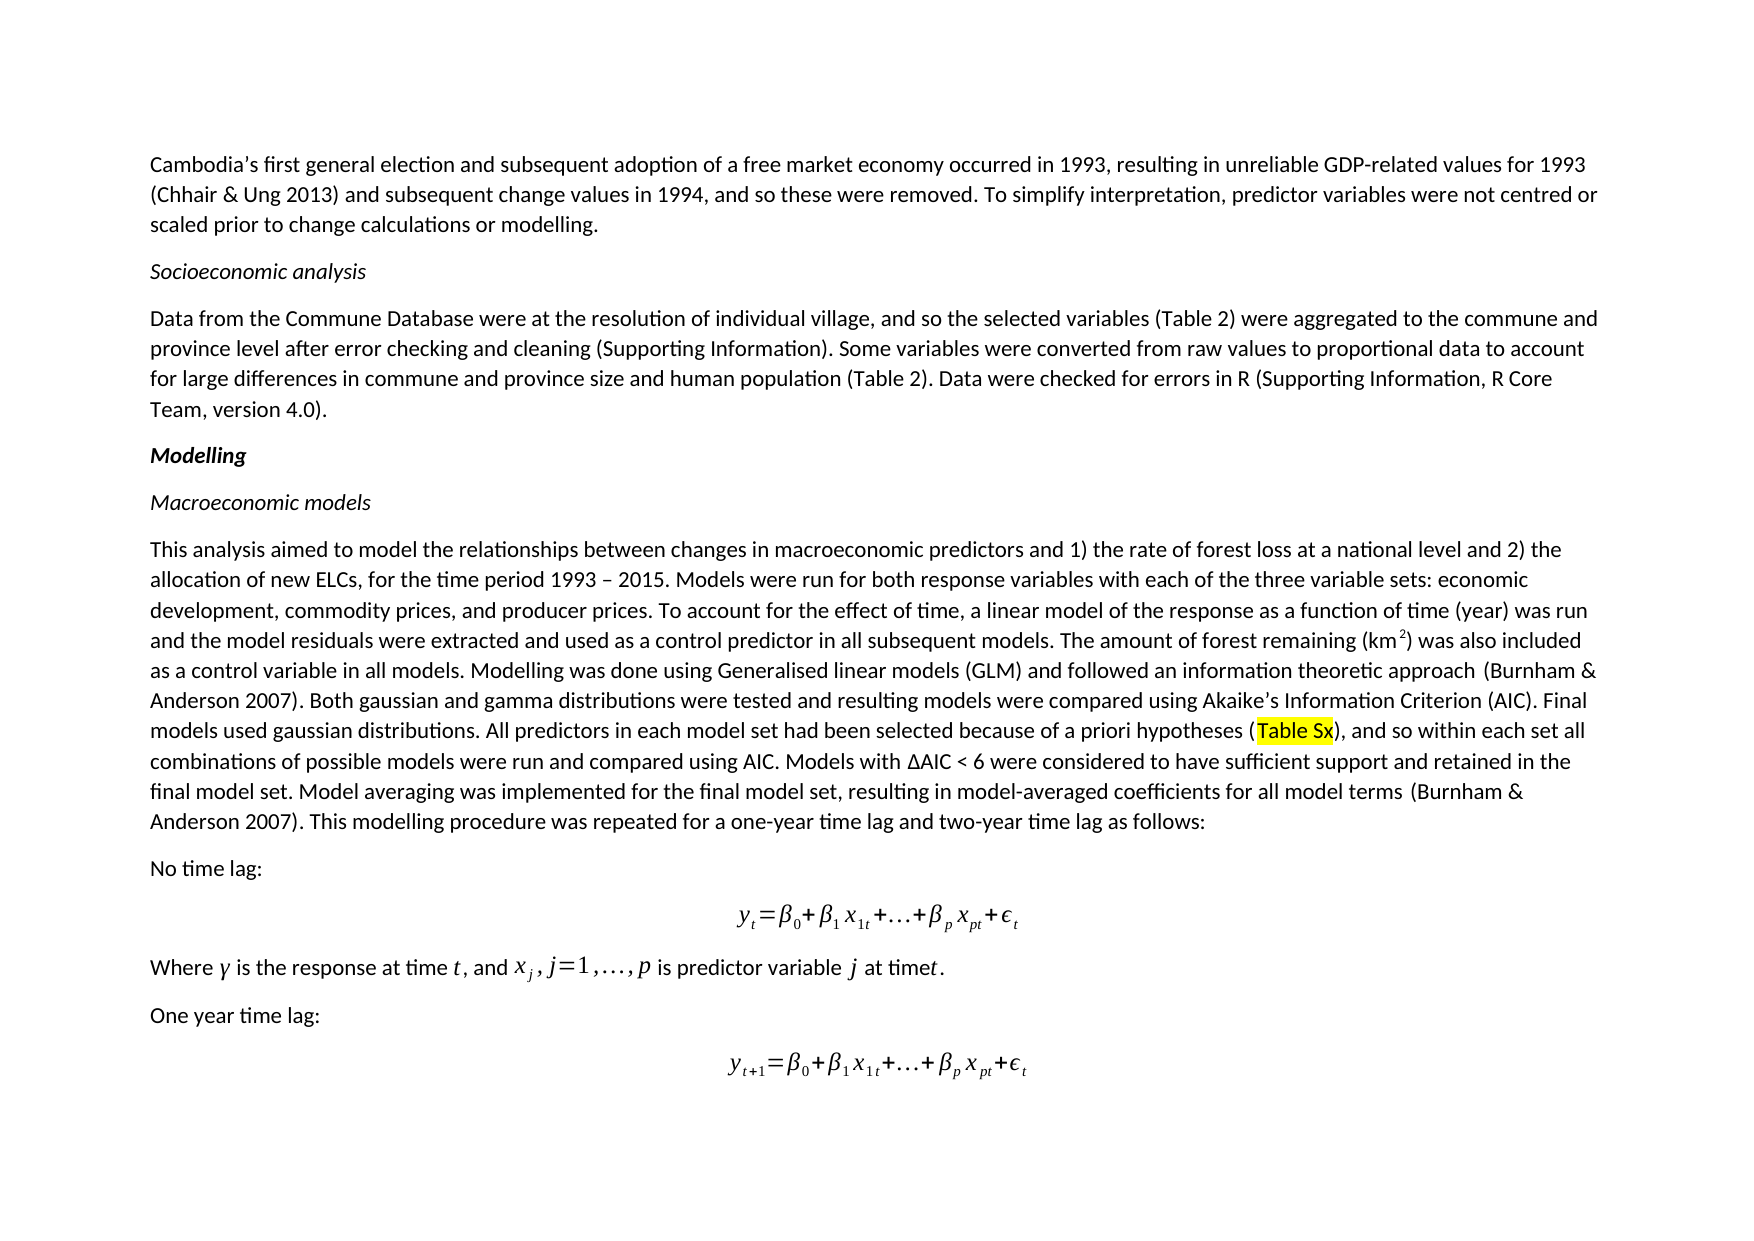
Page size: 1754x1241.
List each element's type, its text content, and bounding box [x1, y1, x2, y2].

text This analysis aimed to model the relationships between changes in macroeconomic predictors and 1) the rate of forest loss at a national level and 2) the allocation of new ELCs, for the time period 1993 – 2015. Models were run for both response variables with each of the three variable sets: economic development, commodity prices, and producer prices. To account for the effect of time, a linear model of the response as a function of time (year) was run and the model residuals were extracted and used as a control predictor in all subsequent models. The amount of forest remaining (km2) was also included as a control variable in all models. Modelling was done using Generalised linear models (GLM) and followed an information theoretic approach (Burnham & Anderson 2007). Both gaussian and gamma distributions were tested and resulting models were compared using Akaike’s Information Criterion (AIC). Final models used gaussian distributions. All predictors in each model set had been selected because of a priori hypotheses (Table Sx), and so within each set all combinations of possible models were run and compared using AIC. Models with ∆AIC < 6 were considered to have sufficient support and retained in the final model set. Model averaging was implemented for the final model set, resulting in model-averaged coefficients for all model terms (Burnham & Anderson 2007). This modelling procedure was repeated for a one-year time lag and two-year time lag as follows: [150, 535, 1604, 835]
text Where is the response at time , and is predictor variable at time. [150, 951, 1604, 983]
text Data from the Commune Database were at the resolution of individual village, and so the selected variables (Table 2) were aggregated to the commune and province level after error checking and cleaning (Supporting Information). Some variables were converted from raw values to proportional data to account for large differences in commune and province size and human population (Table 2). Data were checked for errors in R (Supporting Information, R Core Team, version 4.0). [150, 304, 1604, 423]
text No time lag: [150, 854, 1604, 882]
text Macroeconomic models [150, 488, 1604, 517]
text Socioeconomic analysis [150, 257, 1604, 285]
text One year time lag: [150, 1001, 1604, 1029]
text Modelling [150, 442, 1604, 470]
